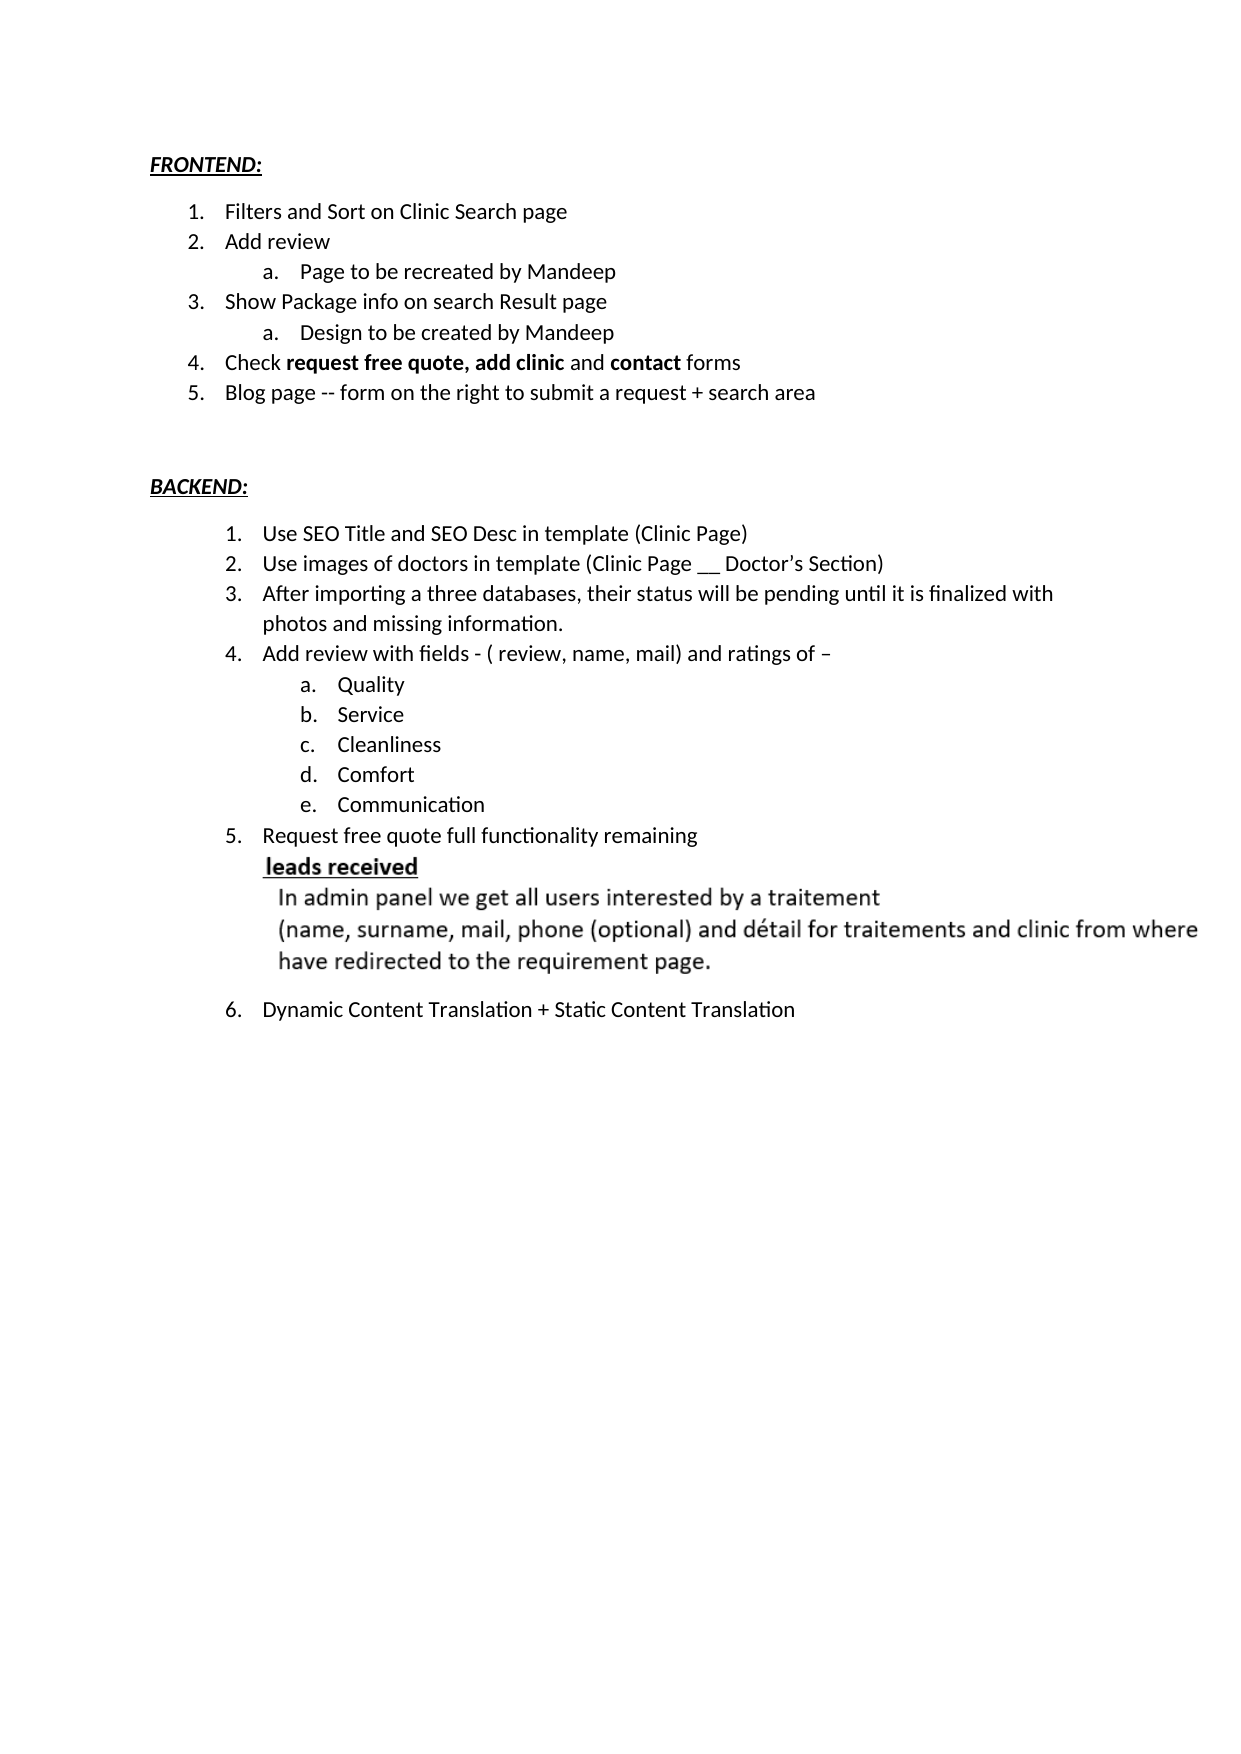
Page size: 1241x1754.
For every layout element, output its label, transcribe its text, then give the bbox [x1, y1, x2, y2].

list Service [300, 700, 1090, 728]
list Add review [187, 227, 1090, 255]
list Use images of doctors in template (Clinic Page __ Doctor’s Section) [225, 549, 1090, 577]
list Quality [300, 670, 1090, 698]
list After importing a three databases, their status will be pending until it is finalized with photos and missing information. [225, 579, 1090, 637]
list Request free quote full functionality remaining [225, 821, 1090, 849]
list Use SEO Title and SEO Desc in template (Clinic Page) [225, 519, 1090, 547]
list Design to be created by Mandeep [262, 318, 1090, 346]
list Check request free quote, add clinic and contact forms [187, 348, 1090, 376]
list Dynamic Content Translation + Static Content Translation [225, 995, 1090, 1023]
text BACKEND: [150, 472, 1090, 500]
picture [262, 851, 1203, 994]
text FRONTEND: [150, 150, 1090, 178]
list Page to be recreated by Mandeep [262, 257, 1090, 285]
list Communication [300, 791, 1090, 819]
list Add review with fields - ( review, name, mail) and ratings of – [225, 639, 1090, 668]
list Blog page -- form on the right to submit a request + search area [187, 378, 1090, 406]
list Show Package info on search Result page [187, 287, 1090, 316]
list Cleanliness [300, 730, 1090, 758]
list Comfort [300, 760, 1090, 788]
list Filters and Sort on Clinic Search page [187, 197, 1090, 225]
